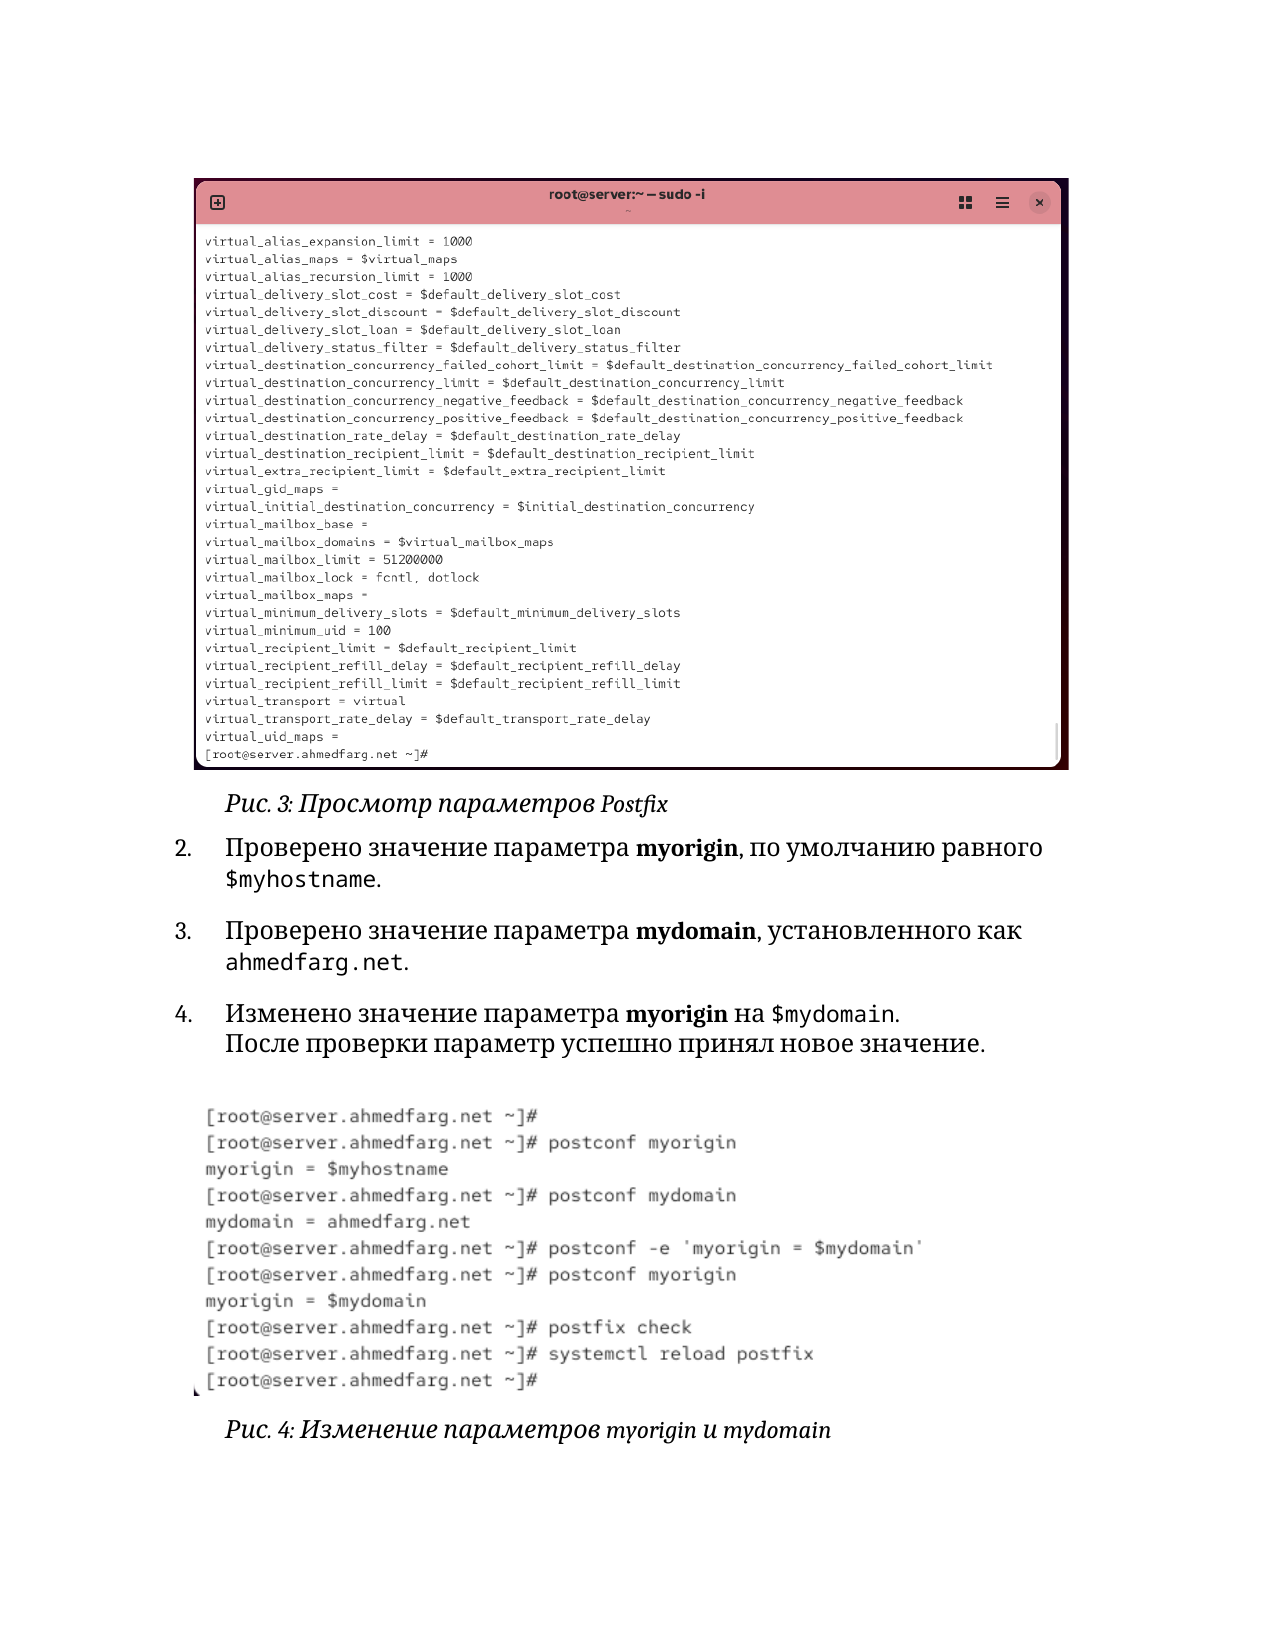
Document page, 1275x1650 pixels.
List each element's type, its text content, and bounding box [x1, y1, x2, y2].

list Рис. 4: Изменение параметров myorigin и mydomain [175, 1416, 1125, 1445]
list Изменено значение параметра myorigin на $mydomain. После проверки параметр успешно принял новое значение. [175, 998, 1125, 1058]
list Рис. 3: Просмотр параметров Postfix [175, 790, 1125, 819]
picture [193, 1107, 1069, 1396]
picture [193, 178, 1069, 770]
list Проверено значение параметра mydomain, установленного как ahmedfarg.net. [175, 915, 1125, 977]
list Проверено значение параметра myorigin, по умолчанию равного $myhostname. [175, 832, 1125, 894]
